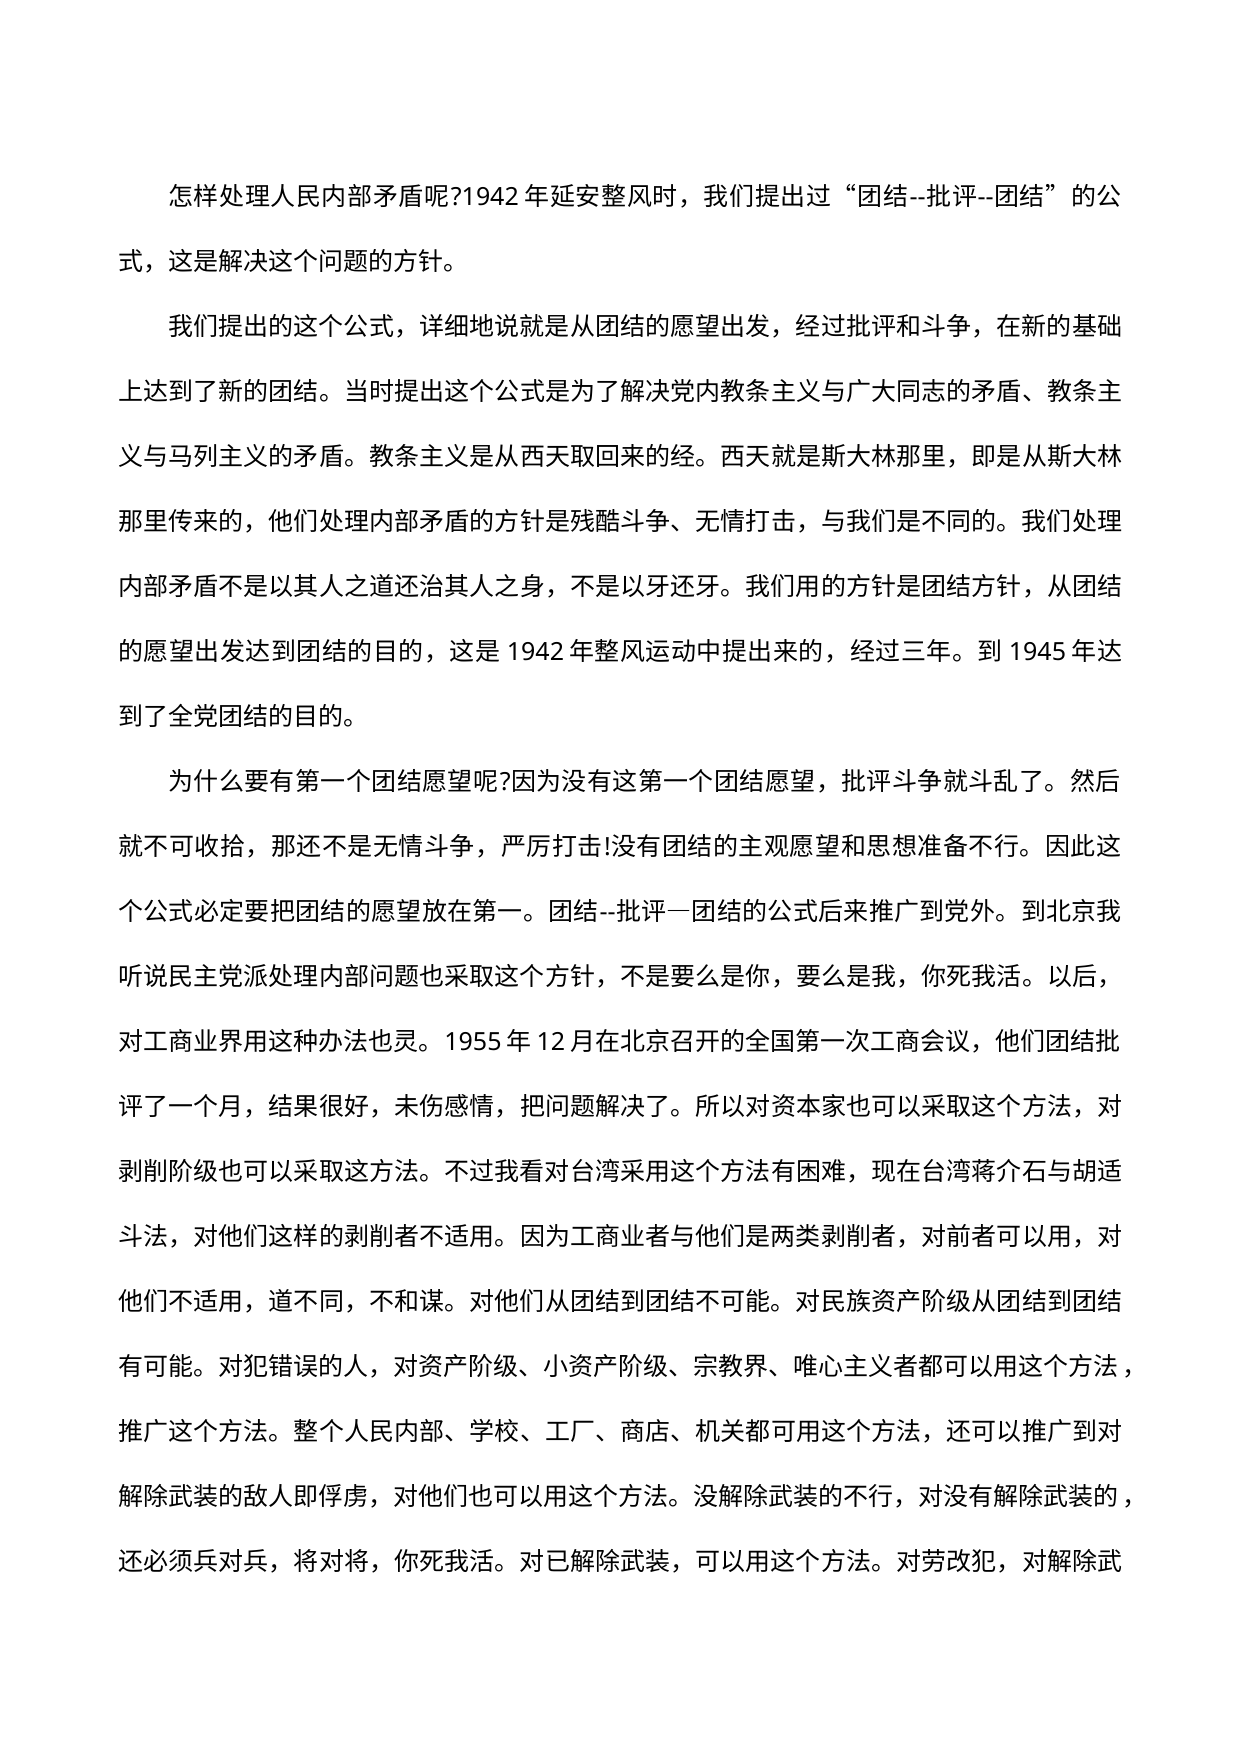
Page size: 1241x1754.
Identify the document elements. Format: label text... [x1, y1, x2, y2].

text 怎样处理人民内部矛盾呢?1942年延安整风时，我们提出过“团结--批评--团结”的公式，这是解决这个问题的方针。 [118, 162, 1122, 292]
text 我们提出的这个公式，详细地说就是从团结的愿望出发，经过批评和斗争，在新的基础上达到了新的团结。当时提出这个公式是为了解决党内教条主义与广大同志的矛盾、教条主义与马列主义的矛盾。教条主义是从西天取回来的经。西天就是斯大林那里，即是从斯大林那里传来的，他们处理内部矛盾的方针是残酷斗争、无情打击，与我们是不同的。我们处理内部矛盾不是以其人之道还治其人之身，不是以牙还牙。我们用的方针是团结方针，从团结的愿望出发达到团结的目的，这是1942年整风运动中提出来的，经过三年。到1945年达到了全党团结的目的。 [118, 292, 1122, 747]
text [118, 747, 1122, 1592]
